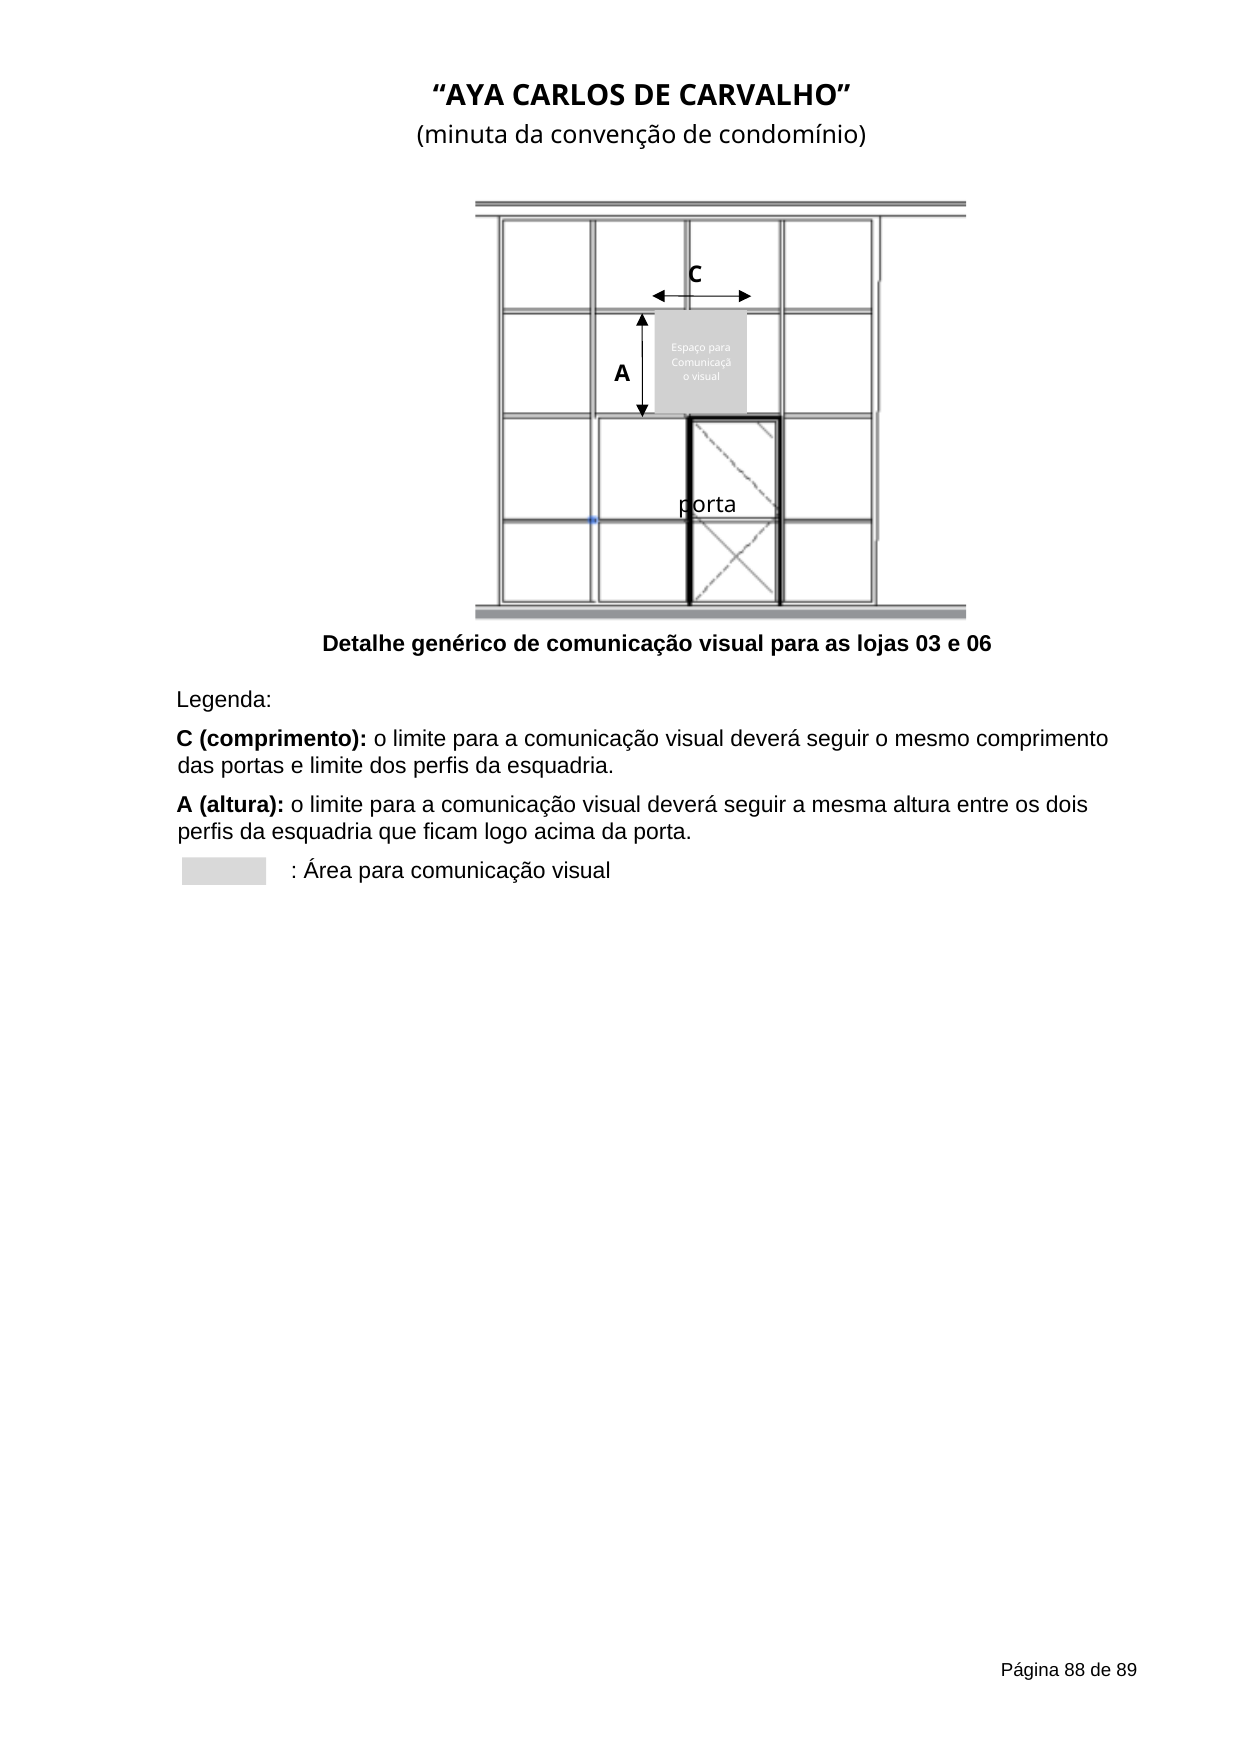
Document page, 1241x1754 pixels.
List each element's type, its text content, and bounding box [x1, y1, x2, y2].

text : Área para comunicação visual [267, 857, 1138, 884]
text C (comprimento): o limite para a comunicação visual deverá seguir o mesmo comprimento das portas e limite dos perfis da esquadria. [176, 725, 1138, 778]
picture [475, 181, 967, 629]
text Detalhe genérico de comunicação visual para as lojas 03 e 06 [177, 630, 1137, 657]
text A (altura): o limite para a comunicação visual deverá seguir a mesma altura entre os dois perfis da esquadria que ficam logo acima da porta. [176, 791, 1138, 844]
text Legenda: [176, 686, 1138, 712]
